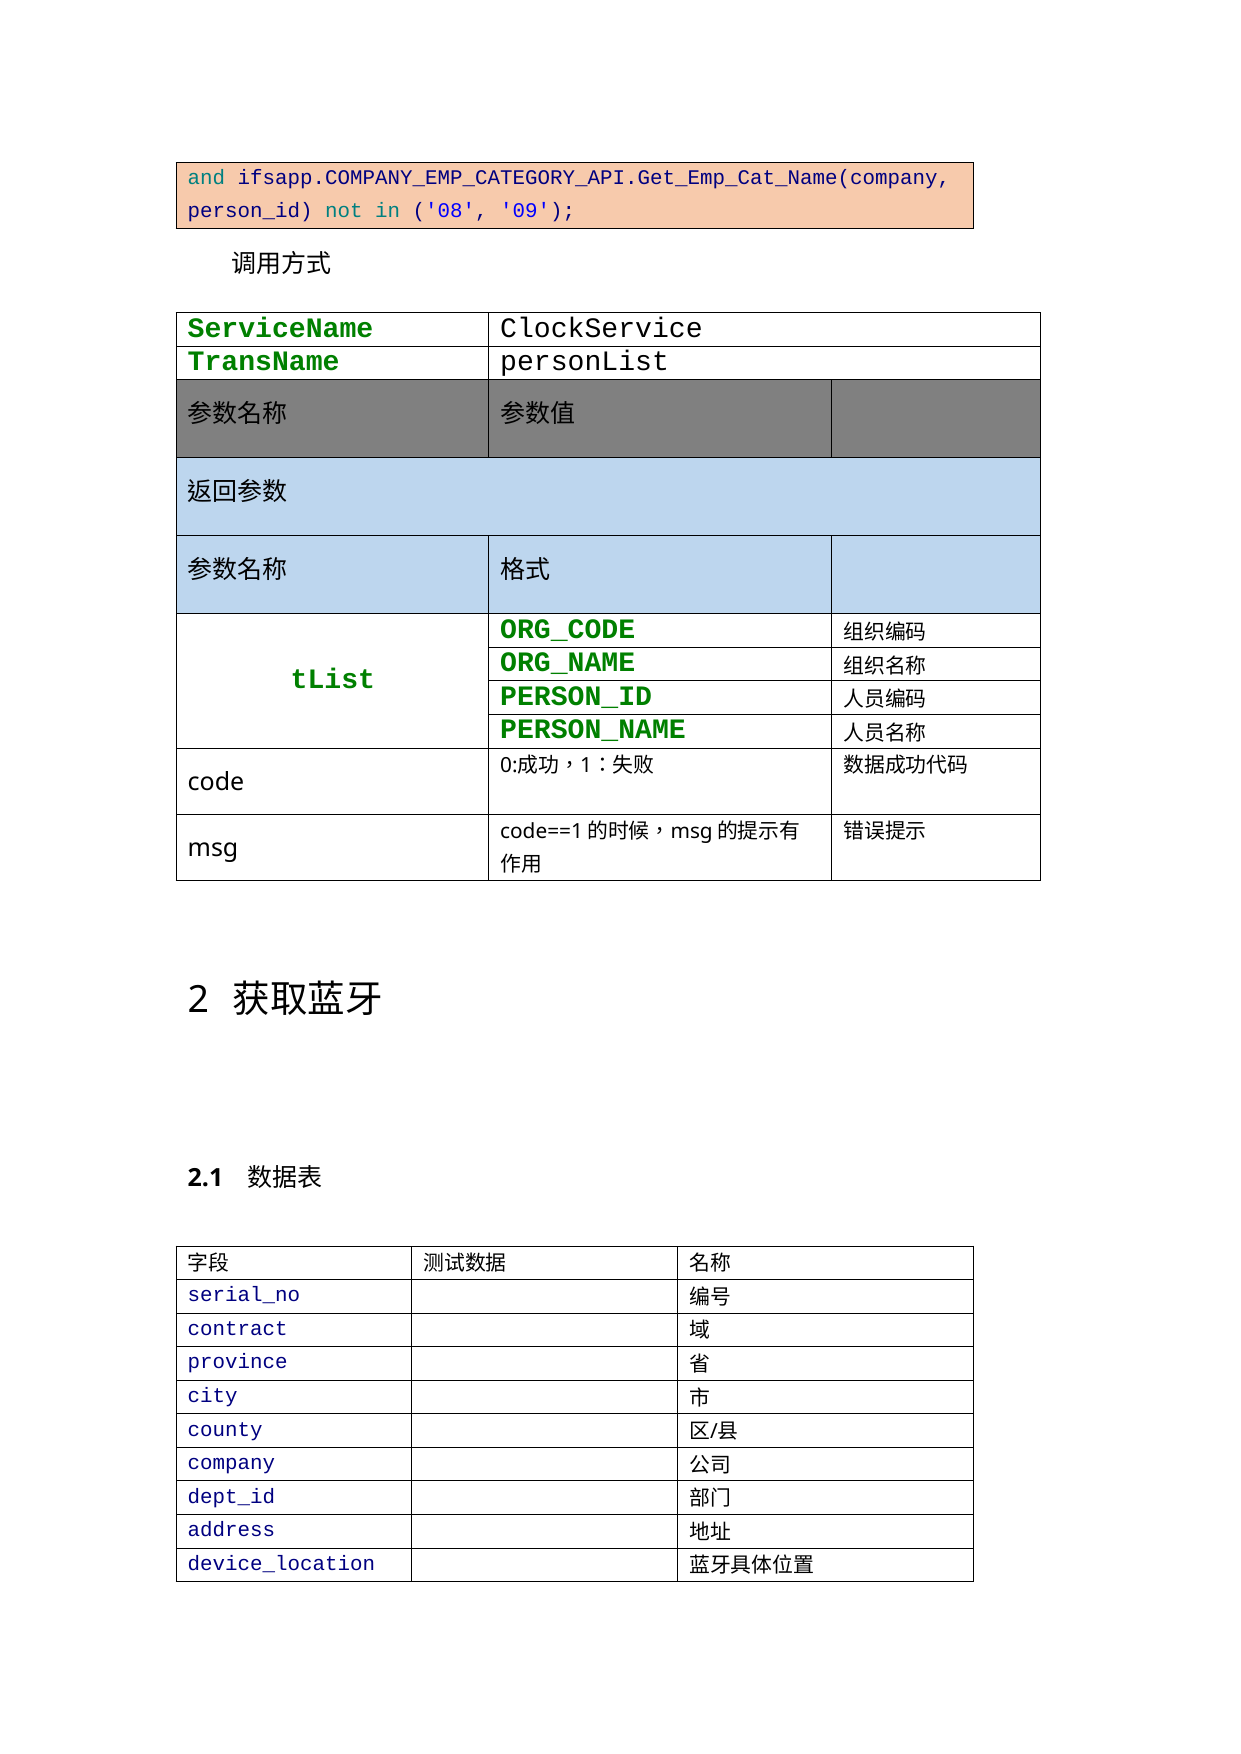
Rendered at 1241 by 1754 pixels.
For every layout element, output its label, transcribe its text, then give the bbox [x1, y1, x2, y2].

table_cell company [177, 1448, 411, 1480]
table_cell 返回参数 [177, 458, 1040, 535]
table_cell tList [177, 614, 488, 747]
table_cell [832, 536, 1040, 613]
table_cell [412, 1381, 677, 1413]
table_cell county [177, 1414, 411, 1447]
subtitle 获取蓝牙 [187, 964, 1053, 1029]
table_cell 组织编码 [832, 614, 1040, 647]
table_cell [412, 1347, 677, 1380]
table_cell [412, 1314, 677, 1346]
table_cell 公司 [678, 1448, 973, 1480]
table_cell 蓝牙具体位置 [678, 1549, 973, 1581]
table_cell 人员编码 [832, 681, 1040, 714]
table_cell 编号 [678, 1280, 973, 1313]
table_cell 错误提示 [832, 815, 1040, 879]
table_cell 参数名称 [177, 380, 488, 457]
table_cell 市 [678, 1381, 973, 1413]
table_cell 数据成功代码 [832, 749, 1040, 813]
table_cell address [177, 1515, 411, 1547]
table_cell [177, 163, 973, 228]
table_cell [412, 1515, 677, 1547]
table_cell device_location [177, 1549, 411, 1581]
table_cell 参数值 [489, 380, 831, 457]
table_cell 部门 [678, 1481, 973, 1514]
text 调用方式 [187, 229, 1053, 294]
table_cell [412, 1481, 677, 1514]
table_cell contract [177, 1314, 411, 1346]
table_cell 0:成功，1：失败 [489, 749, 831, 813]
subtitle 数据表 [187, 1143, 1053, 1208]
table_cell [832, 380, 1040, 457]
table_cell [412, 1549, 677, 1581]
table_cell 域 [678, 1314, 973, 1346]
table_cell [412, 1280, 677, 1313]
table_cell city [177, 1381, 411, 1413]
table_cell 参数名称 [177, 536, 488, 613]
table_header 测试数据 [412, 1247, 677, 1279]
table_header 名称 [678, 1247, 973, 1279]
table_cell code==1的时候，msg的提示有作用 [489, 815, 831, 879]
table_cell [412, 1448, 677, 1480]
table_cell 区/县 [678, 1414, 973, 1447]
table_cell 格式 [489, 536, 831, 613]
table_cell province [177, 1347, 411, 1380]
table_cell serial_no [177, 1280, 411, 1313]
table_cell 省 [678, 1347, 973, 1380]
table_cell 组织名称 [832, 648, 1040, 680]
table_cell dept_id [177, 1481, 411, 1514]
table_cell 人员名称 [832, 715, 1040, 747]
table_header 字段 [177, 1247, 411, 1279]
table_cell [412, 1414, 677, 1447]
table_cell 地址 [678, 1515, 973, 1547]
